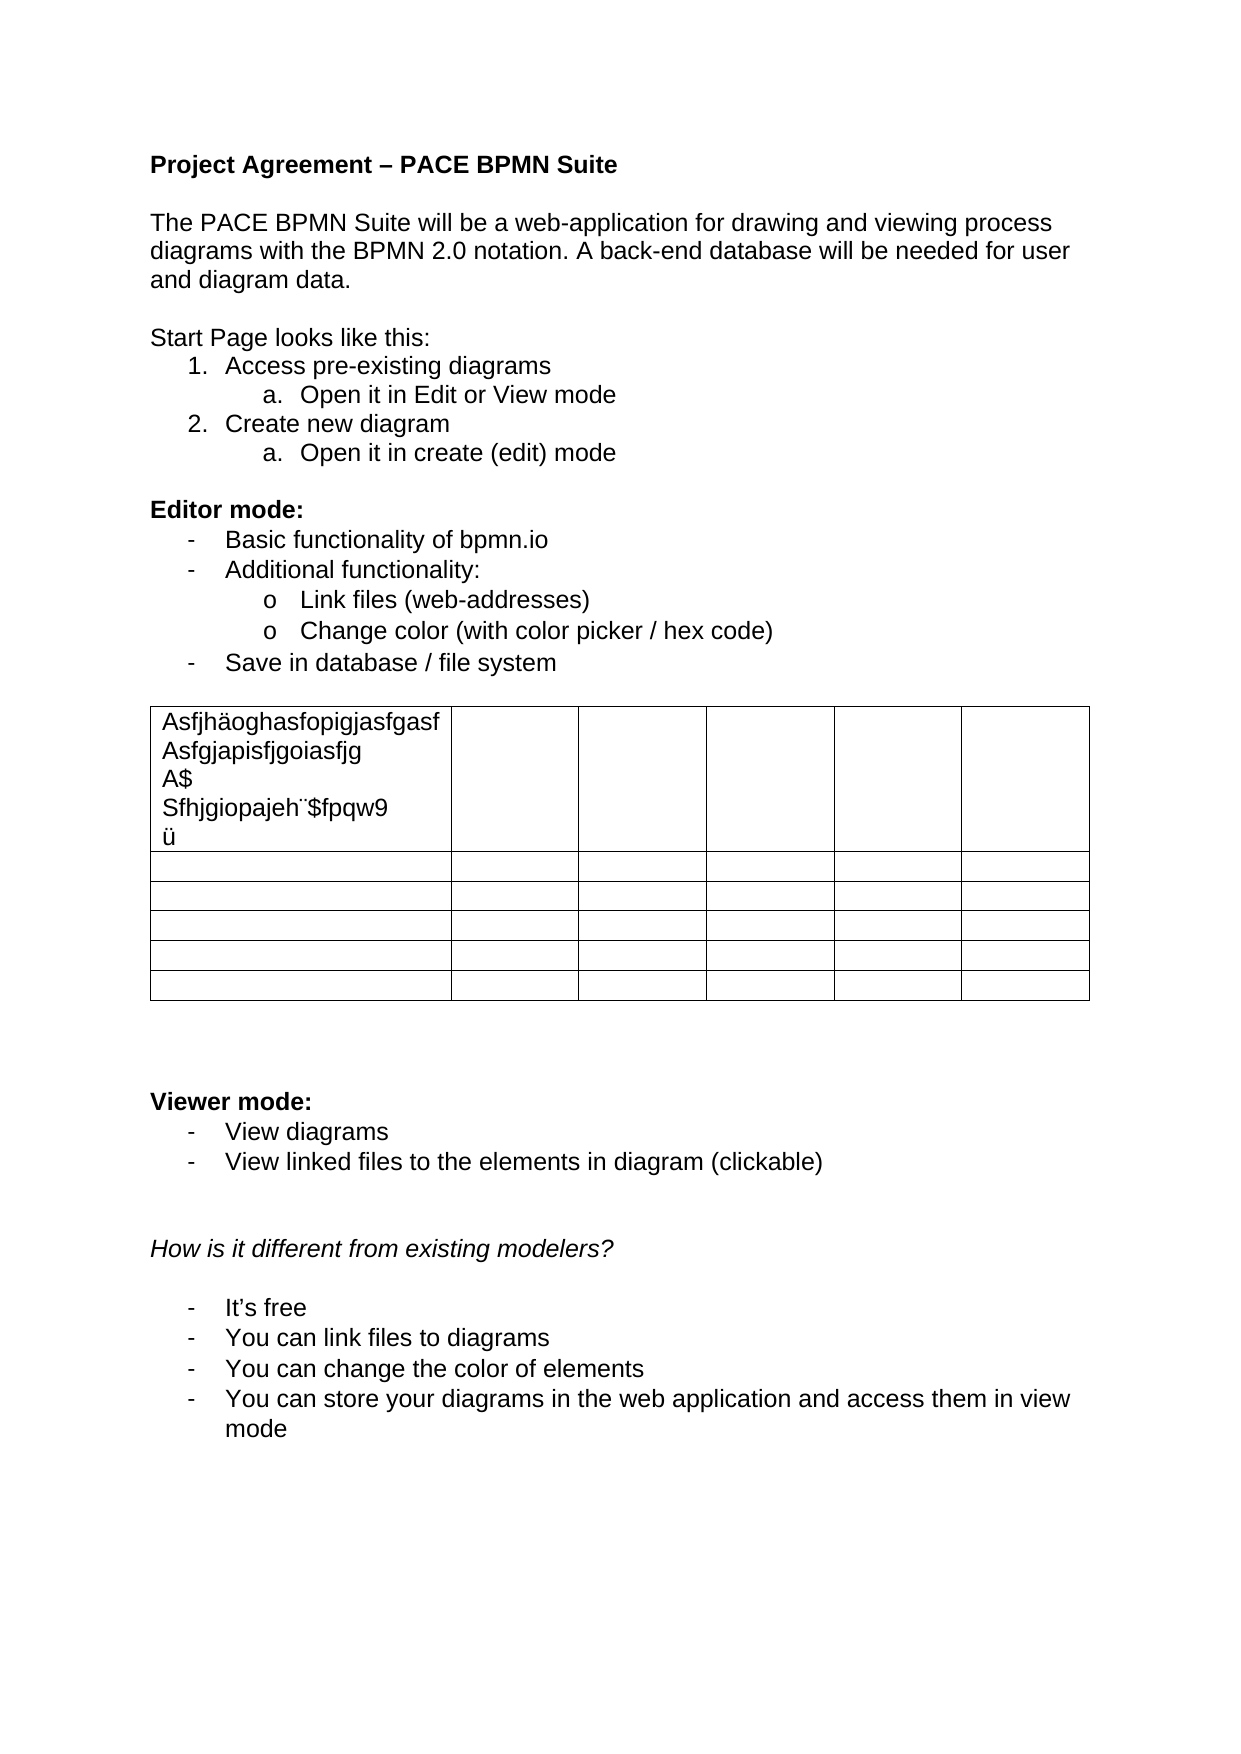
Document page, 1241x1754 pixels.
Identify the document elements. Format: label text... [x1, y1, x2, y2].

text The PACE BPMN Suite will be a web-application for drawing and viewing process diagrams with the BPMN 2.0 notation. A back-end database will be needed for user and diagram data. [150, 207, 1090, 294]
table_cell [962, 971, 1089, 1000]
table_cell [835, 852, 961, 881]
table_cell [962, 941, 1089, 970]
table_cell [151, 971, 451, 1000]
list Open it in Edit or View mode [262, 380, 1090, 409]
list Create new diagram [187, 409, 1090, 437]
list You can store your diagrams in the web application and access them in view mode [187, 1383, 1090, 1443]
table_cell [707, 971, 834, 1000]
table_cell [579, 971, 706, 1000]
table_header [452, 707, 578, 851]
table_cell [962, 852, 1089, 881]
list Open it in create (edit) mode [262, 437, 1090, 466]
table_cell [707, 852, 834, 881]
table_cell [452, 971, 578, 1000]
table_cell [452, 852, 578, 881]
table_header Asfjhäoghasfopigjasfgasf Asfgjapisfjgoiasfjg A$ Sfhjgiopajeh¨$fpqw9 ü [151, 707, 451, 851]
table_cell [835, 882, 961, 910]
text Start Page looks like this: [150, 322, 1090, 351]
table_header [835, 707, 961, 851]
table_cell [962, 911, 1089, 940]
table_cell [452, 882, 578, 910]
table_cell [707, 882, 834, 910]
table_cell [707, 941, 834, 970]
table_cell [579, 911, 706, 940]
table_cell [579, 882, 706, 910]
text Viewer mode: [150, 1087, 1090, 1116]
list View linked files to the elements in diagram (clickable) [187, 1146, 1090, 1177]
list Additional functionality: [187, 554, 1090, 585]
text Editor mode: [150, 495, 1090, 524]
table_header [707, 707, 834, 851]
table_cell [835, 971, 961, 1000]
list Change color (with color picker / hex code) [262, 616, 1090, 647]
table_cell [452, 941, 578, 970]
table_header [579, 707, 706, 851]
text How is it different from existing modelers? [150, 1234, 1090, 1263]
table_cell [151, 941, 451, 970]
table_cell [835, 941, 961, 970]
table_cell [151, 882, 451, 910]
list You can link files to diagrams [187, 1322, 1090, 1353]
list View diagrams [187, 1116, 1090, 1146]
table_cell [151, 852, 451, 881]
list You can change the color of elements [187, 1353, 1090, 1383]
table_cell [962, 882, 1089, 910]
table_cell [707, 911, 834, 940]
list Save in database / file system [187, 647, 1090, 677]
list Access pre-existing diagrams [187, 351, 1090, 380]
text Project Agreement – PACE BPMN Suite [150, 150, 1090, 179]
table_header [962, 707, 1089, 851]
table_cell [452, 911, 578, 940]
list Basic functionality of bpmn.io [187, 524, 1090, 554]
list It’s free [187, 1292, 1090, 1322]
table_cell [579, 852, 706, 881]
table_cell [835, 911, 961, 940]
list Link files (web-addresses) [262, 585, 1090, 616]
table_cell [151, 911, 451, 940]
table_cell [579, 941, 706, 970]
